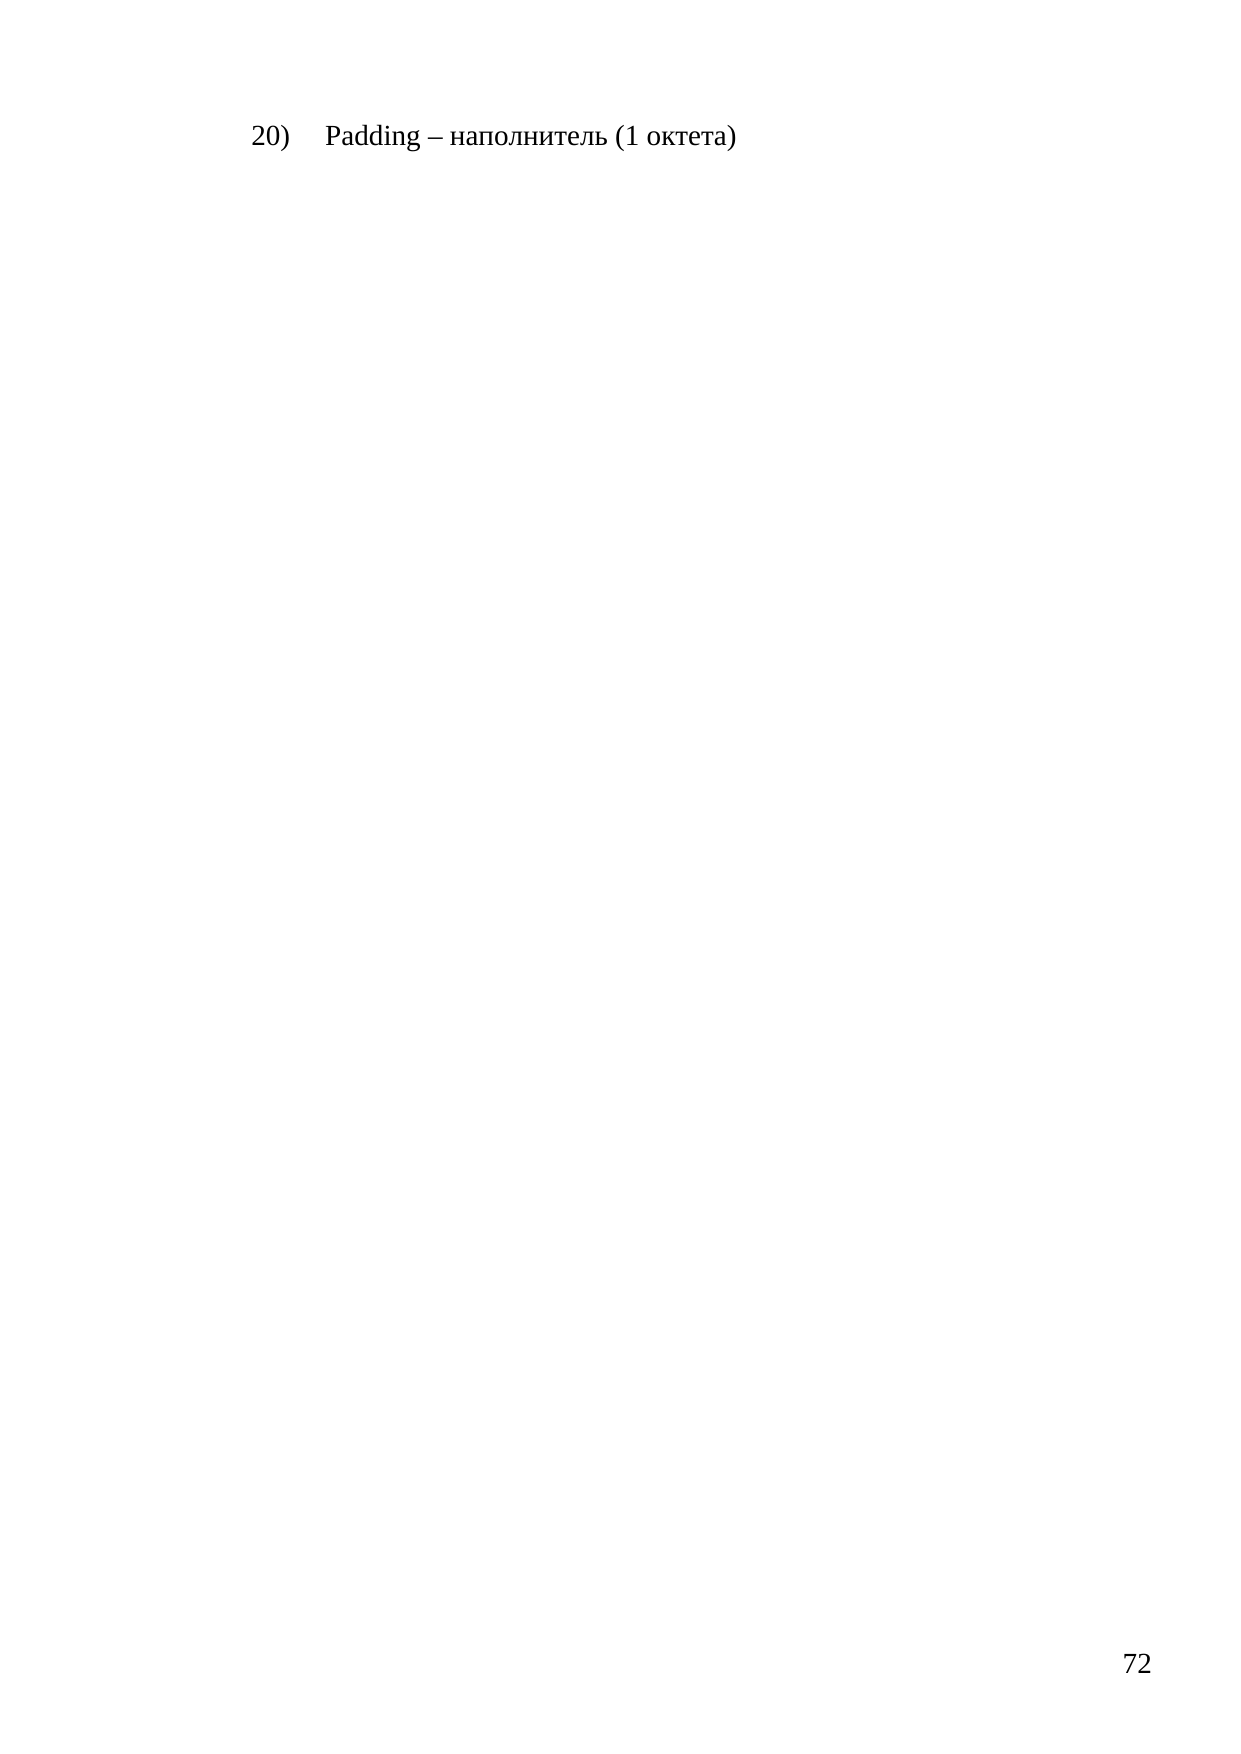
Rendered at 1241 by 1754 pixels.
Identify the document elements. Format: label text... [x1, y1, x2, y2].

text 20) Padding – наполнитель (1 октета) [177, 118, 1152, 152]
